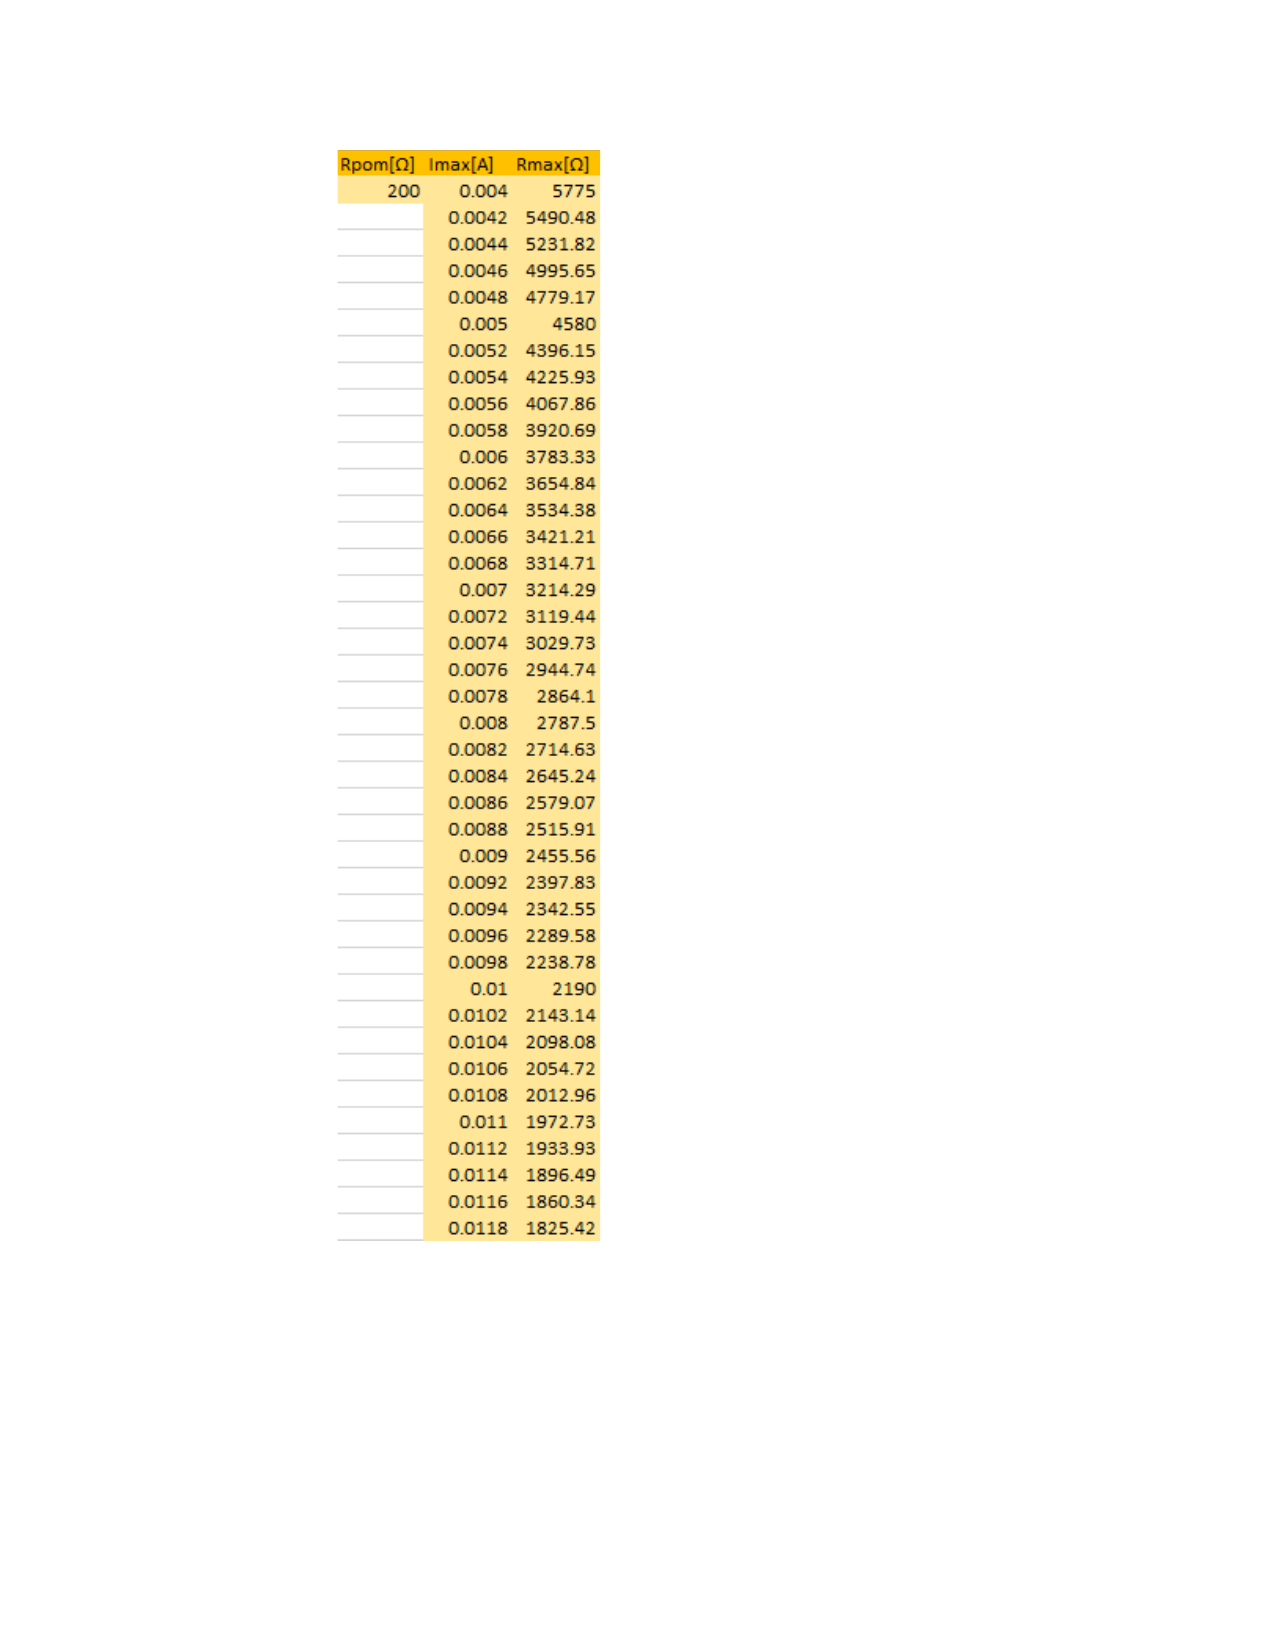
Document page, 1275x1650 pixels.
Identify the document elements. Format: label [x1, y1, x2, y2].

picture [337, 150, 600, 1241]
